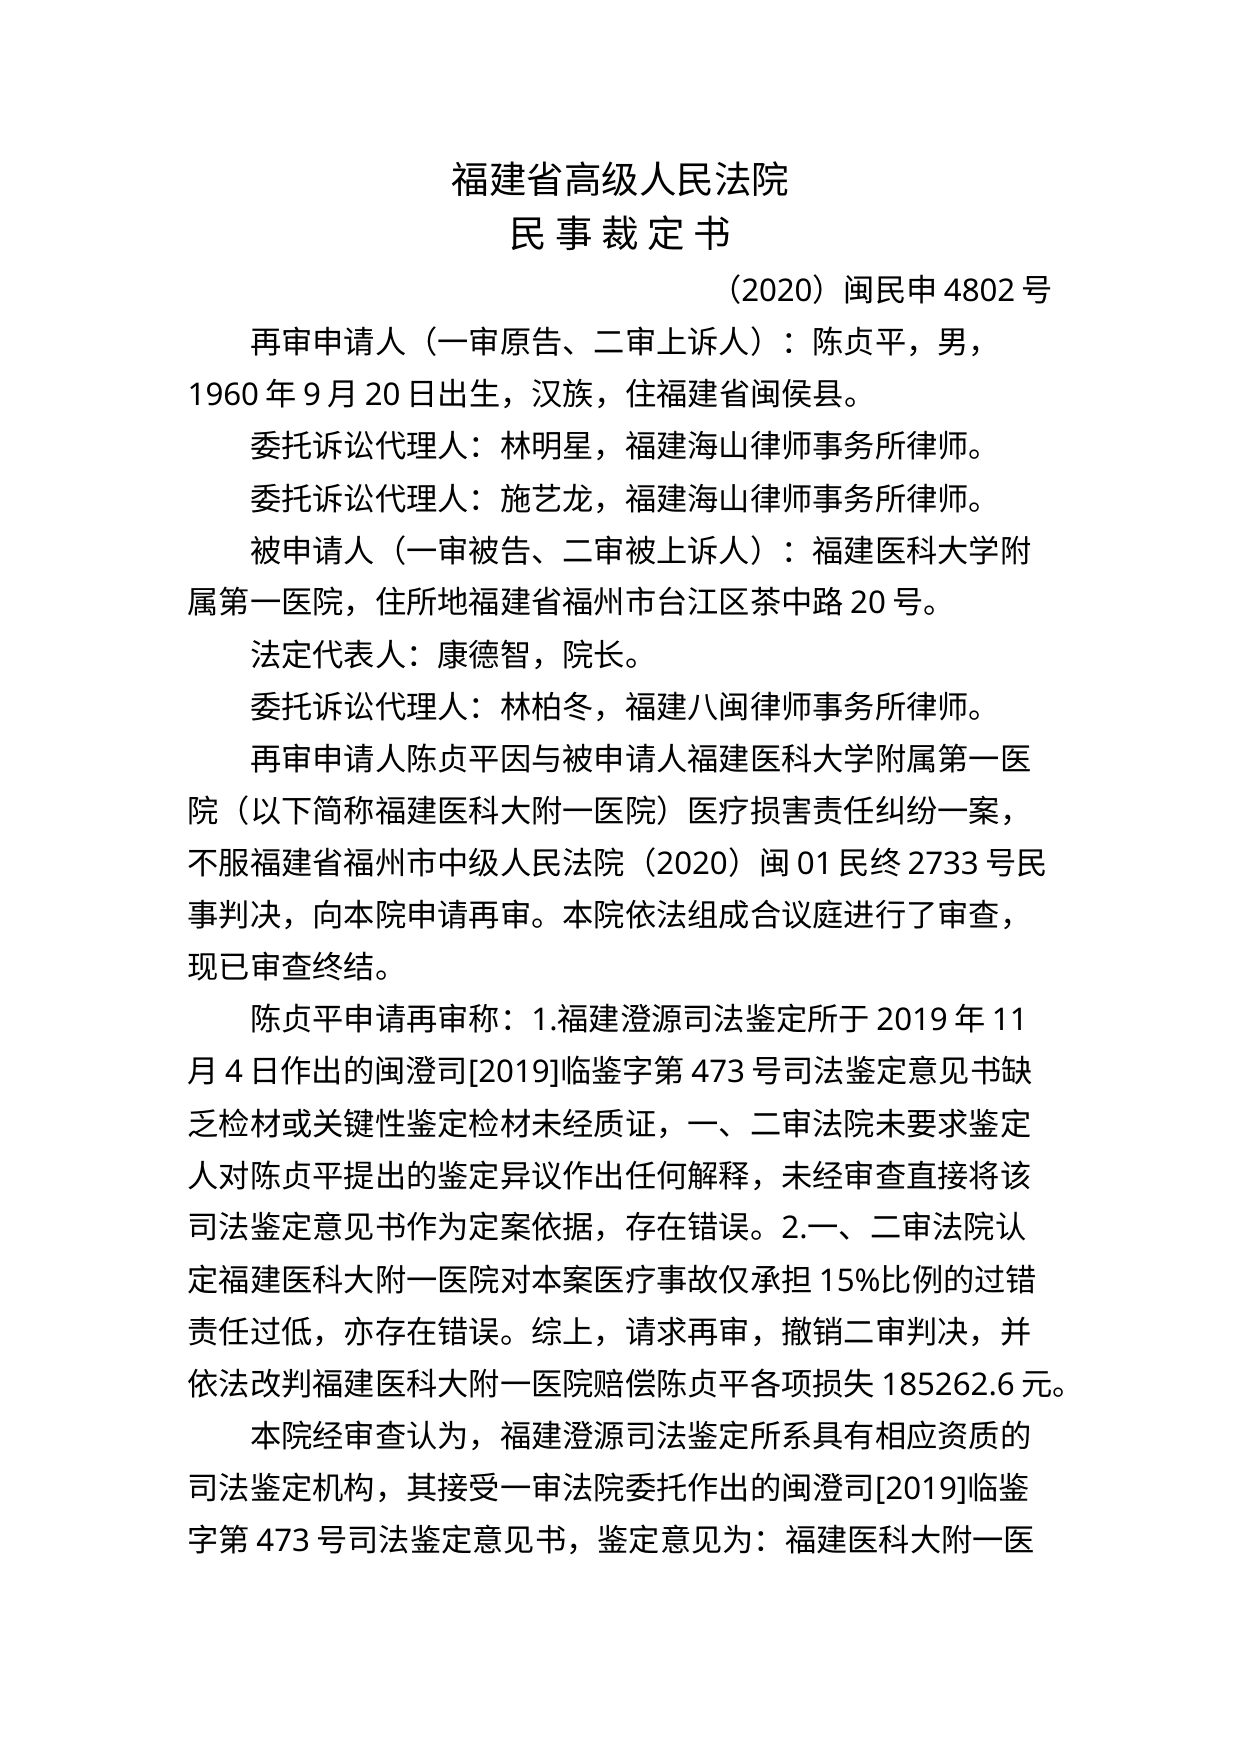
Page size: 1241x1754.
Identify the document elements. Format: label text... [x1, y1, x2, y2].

text 委托诉讼代理人：施艺龙，福建海山律师事务所律师。 [187, 467, 1053, 519]
text 民 事 裁 定 书 [187, 204, 1053, 258]
text 再审申请人（一审原告、二审上诉人）：陈贞平，男，1960年9月20日出生，汉族，住福建省闽侯县。 [187, 311, 1053, 415]
text （2020）闽民申4802号 [187, 258, 1053, 311]
text 委托诉讼代理人：林明星，福建海山律师事务所律师。 [187, 415, 1053, 467]
text 法定代表人：康德智，院长。 [187, 623, 1053, 675]
text 再审申请人陈贞平因与被申请人福建医科大学附属第一医院（以下简称福建医科大附一医院）医疗损害责任纠纷一案，不服福建省福州市中级人民法院（2020）闽01民终2733号民事判决，向本院申请再审。本院依法组成合议庭进行了审查，现已审查终结。 [187, 727, 1053, 988]
text 陈贞平申请再审称：1.福建澄源司法鉴定所于2019年11月4日作出的闽澄司[2019]临鉴字第473号司法鉴定意见书缺乏检材或关键性鉴定检材未经质证，一、二审法院未要求鉴定人对陈贞平提出的鉴定异议作出任何解释，未经审查直接将该司法鉴定意见书作为定案依据，存在错误。2.一、二审法院认定福建医科大附一医院对本案医疗事故仅承担15%比例的过错责任过低，亦存在错误。综上，请求再审，撤销二审判决，并依法改判福建医科大附一医院赔偿陈贞平各项损失185262.6元。 [187, 988, 1053, 1404]
text 被申请人（一审被告、二审被上诉人）：福建医科大学附属第一医院，住所地福建省福州市台江区茶中路20号。 [187, 519, 1053, 623]
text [187, 1404, 1053, 1561]
text 委托诉讼代理人：林柏冬，福建八闽律师事务所律师。 [187, 675, 1053, 727]
text 福建省高级人民法院 [187, 150, 1053, 204]
